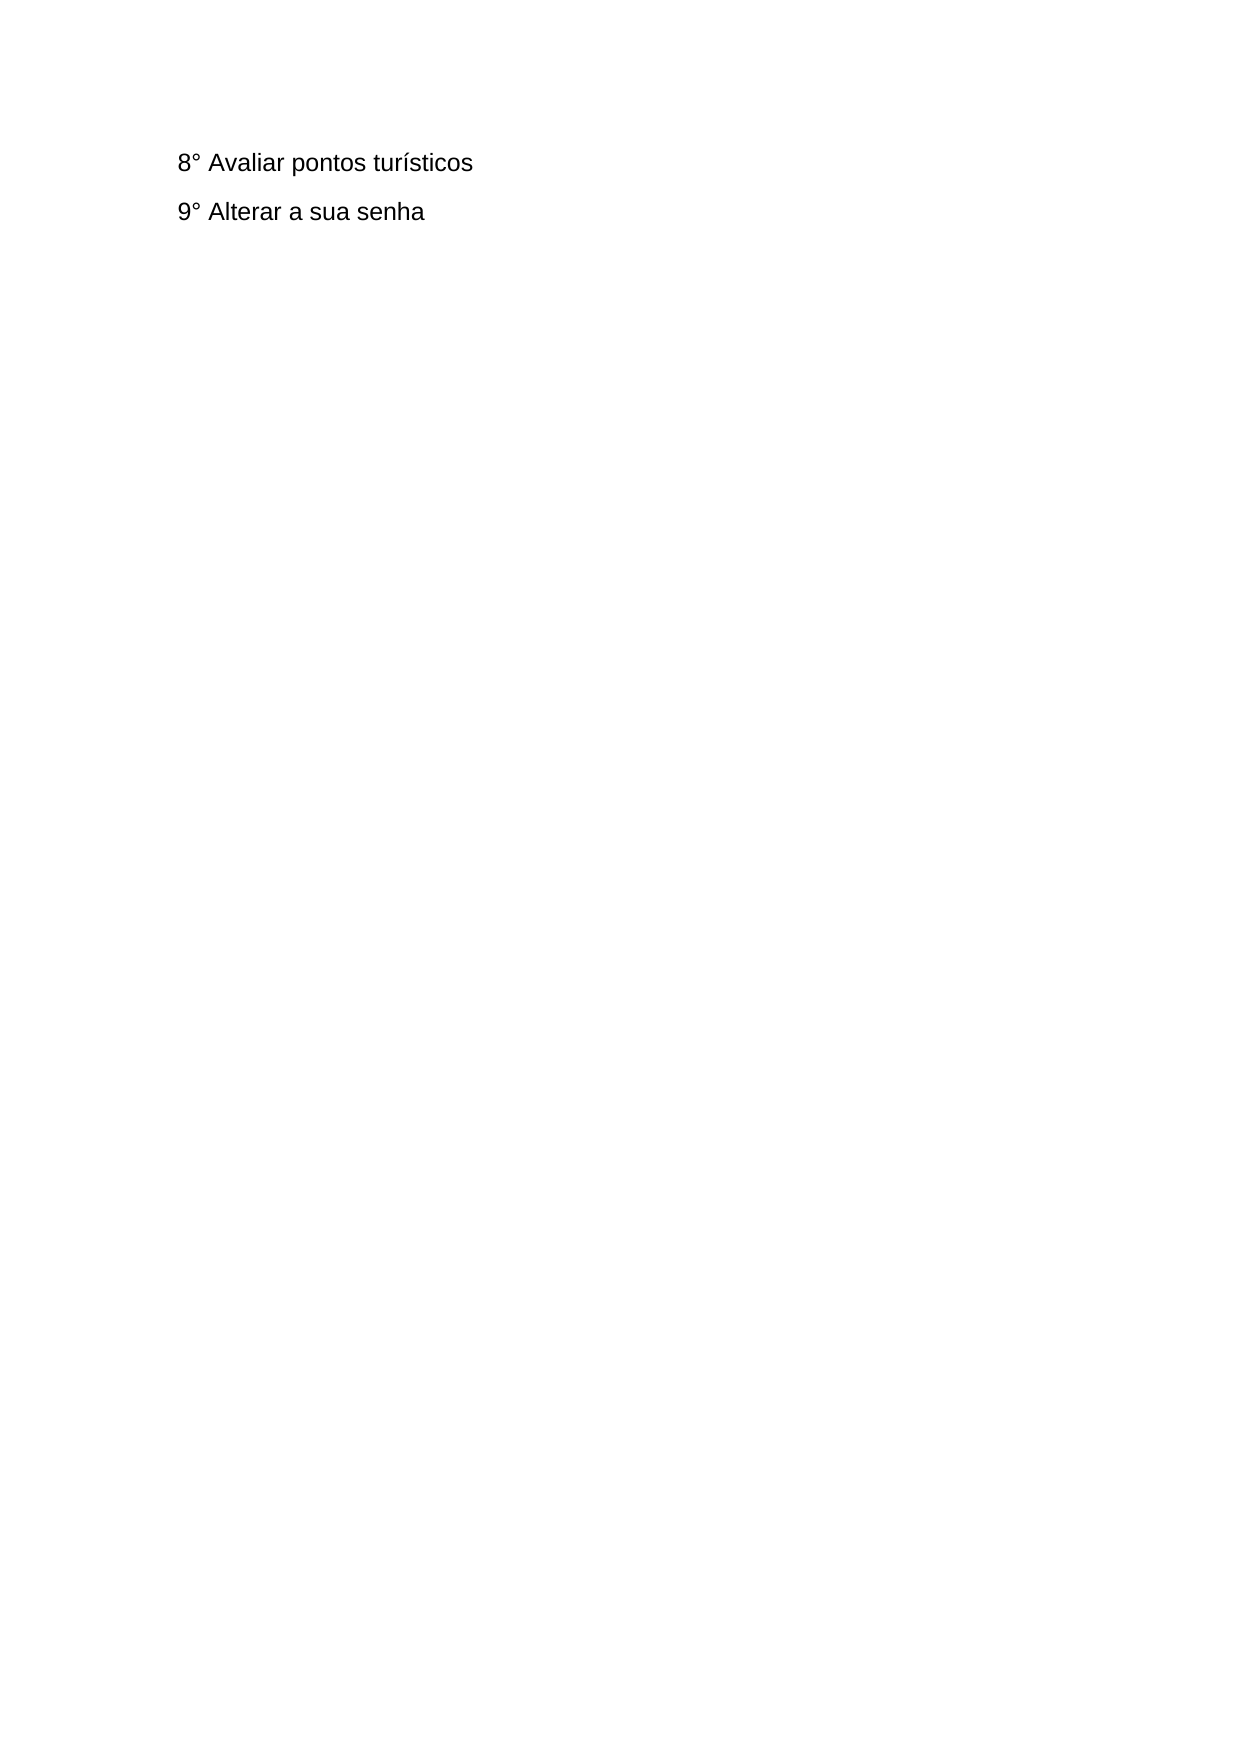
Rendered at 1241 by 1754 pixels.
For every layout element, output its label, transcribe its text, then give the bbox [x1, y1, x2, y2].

text 9° Alterar a sua senha [177, 197, 1063, 226]
text 8° Avaliar pontos turísticos [177, 148, 1063, 176]
